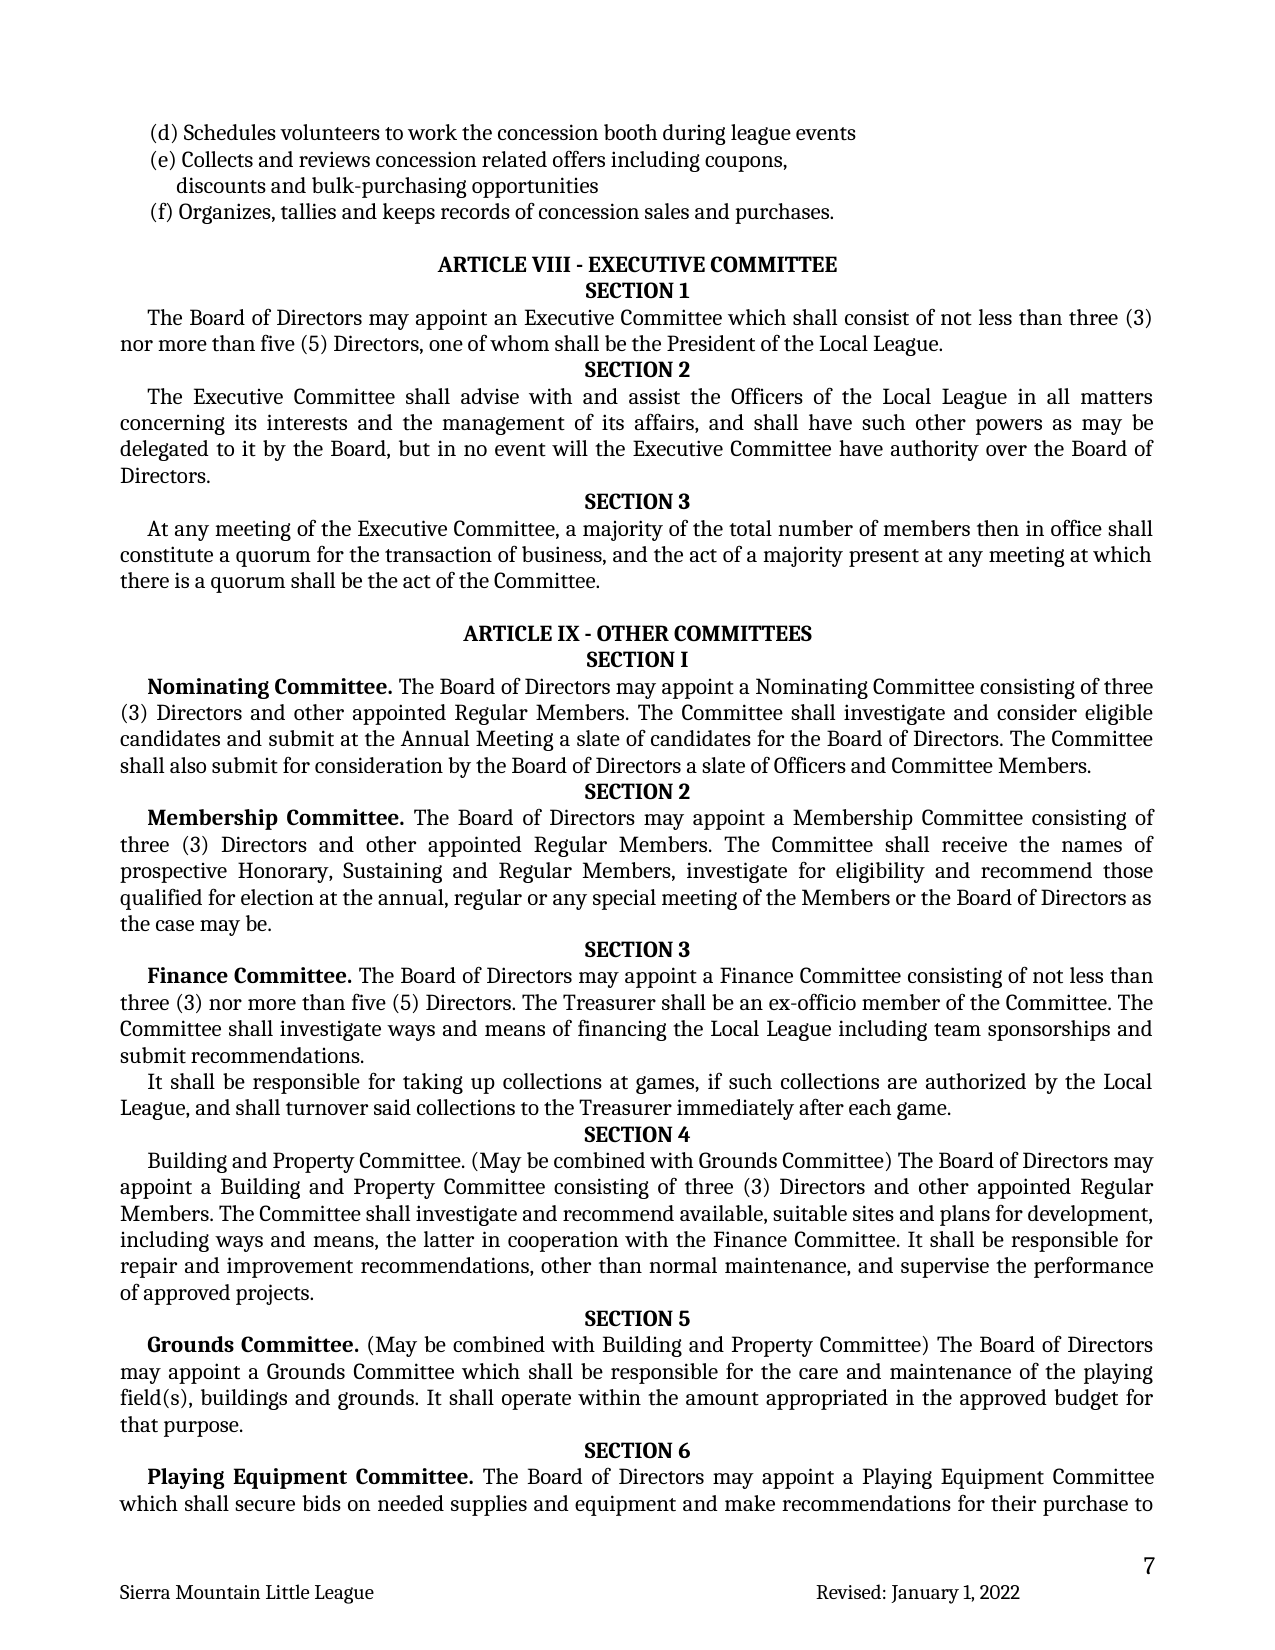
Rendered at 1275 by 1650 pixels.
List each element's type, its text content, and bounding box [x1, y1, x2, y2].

text Nominating Committee. The Board of Directors may appoint a Nominating Committee consisting of three (3) Directors and other appointed Regular Members. The Committee shall investigate and consider eligible candidates and submit at the Annual Meeting a slate of candidates for the Board of Directors. The Committee shall also submit for consideration by the Board of Directors a slate of Officers and Committee Members. [120, 673, 1155, 779]
text It shall be responsible for taking up collections at games, if such collections are authorized by the Local League, and shall turnover said collections to the Treasurer immediately after each game. [120, 1069, 1155, 1121]
text At any meeting of the Executive Committee, a majority of the total number of members then in office shall constitute a quorum for the transaction of business, and the act of a majority present at any meeting at which there is a quorum shall be the act of the Committee. [120, 515, 1155, 594]
text (f) Organizes, tallies and keeps records of concession sales and purchases. [149, 199, 1155, 225]
text SECTION 2 [120, 357, 1155, 383]
text SECTION 2 [120, 779, 1155, 805]
text SECTION 3 [120, 489, 1155, 515]
text Membership Committee. The Board of Directors may appoint a Membership Committee consisting of three (3) Directors and other appointed Regular Members. The Committee shall receive the names of prospective Honorary, Sustaining and Regular Members, investigate for eligibility and recommend those qualified for election at the annual, regular or any special meeting of the Members or the Board of Directors as the case may be. [120, 805, 1155, 937]
text (d) Schedules volunteers to work the concession booth during league events [149, 120, 1155, 146]
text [120, 1464, 1155, 1517]
text The Board of Directors may appoint an Executive Committee which shall consist of not less than three (3) nor more than five (5) Directors, one of whom shall be the President of the Local League. [120, 304, 1155, 357]
text SECTION 3 [120, 937, 1155, 963]
text SECTION 1 [120, 278, 1155, 304]
text discounts and bulk-purchasing opportunities [176, 173, 1155, 199]
text SECTION 6 [120, 1438, 1155, 1464]
text SECTION 5 [120, 1306, 1155, 1332]
text (e) Collects and reviews concession related offers including coupons, [149, 146, 1155, 173]
text The Executive Committee shall advise with and assist the Officers of the Local League in all matters concerning its interests and the management of its affairs, and shall have such other powers as may be delegated to it by the Board, but in no event will the Executive Committee have authority over the Board of Directors. [120, 383, 1155, 489]
text Finance Committee. The Board of Directors may appoint a Finance Committee consisting of not less than three (3) nor more than five (5) Directors. The Treasurer shall be an ex-officio member of the Committee. The Committee shall investigate ways and means of financing the Local League including team sponsorships and submit recommendations. [120, 963, 1155, 1069]
text ARTICLE VIII - EXECUTIVE COMMITTEE [120, 252, 1155, 278]
text SECTION I [120, 647, 1155, 673]
text SECTION 4 [120, 1121, 1155, 1148]
text ARTICLE IX - OTHER COMMITTEES [120, 621, 1155, 647]
text Grounds Committee. (May be combined with Building and Property Committee) The Board of Directors may appoint a Grounds Committee which shall be responsible for the care and maintenance of the playing field(s), buildings and grounds. It shall operate within the amount appropriated in the approved budget for that purpose. [120, 1332, 1155, 1438]
text Building and Property Committee. (May be combined with Grounds Committee) The Board of Directors may appoint a Building and Property Committee consisting of three (3) Directors and other appointed Regular Members. The Committee shall investigate and recommend available, suitable sites and plans for development, including ways and means, the latter in cooperation with the Finance Committee. It shall be responsible for repair and improvement recommendations, other than normal maintenance, and supervise the performance of approved projects. [120, 1148, 1155, 1306]
